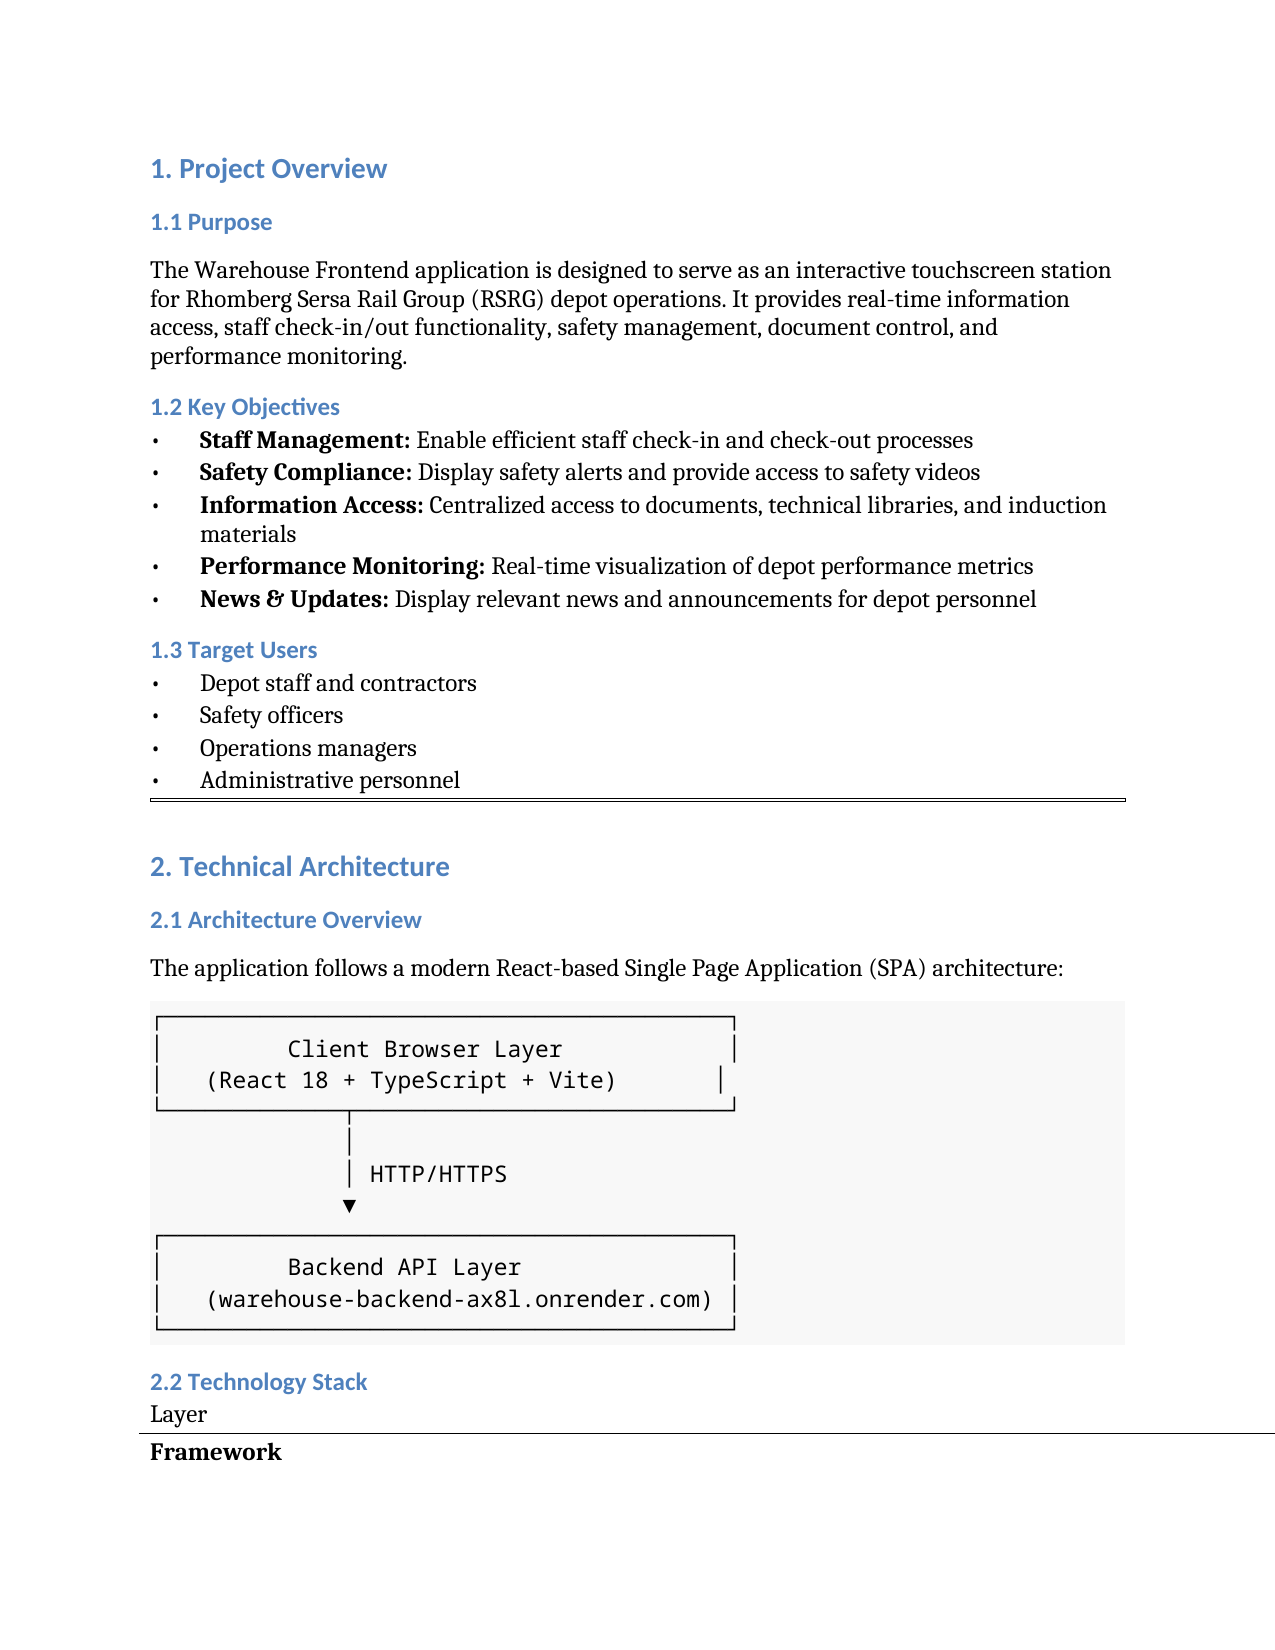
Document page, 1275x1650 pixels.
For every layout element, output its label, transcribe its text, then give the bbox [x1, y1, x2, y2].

subtitle 1.1 Purpose [150, 206, 1125, 237]
subtitle 2.1 Architecture Overview [150, 904, 1125, 935]
list Administrative personnel [150, 766, 1125, 795]
list News & Updates: Display relevant news and announcements for depot personnel [150, 584, 1125, 613]
subtitle 1. Project Overview [150, 150, 1125, 186]
list Operations managers [150, 733, 1125, 762]
table_header Layer [139, 1396, 1275, 1433]
list Performance Monitoring: Real-time visualization of depot performance metrics [150, 552, 1125, 581]
list Staff Management: Enable efficient staff check-in and check-out processes [150, 426, 1125, 454]
subtitle 1.3 Target Users [150, 634, 1125, 665]
subtitle 2.2 Technology Stack [150, 1366, 1125, 1396]
subtitle 1.2 Key Objectives [150, 392, 1125, 422]
list Safety officers [150, 701, 1125, 730]
subtitle 2. Technical Architecture [150, 848, 1125, 884]
text The application follows a modern React-based Single Page Application (SPA) architecture: [150, 954, 1125, 982]
list Safety Compliance: Display safety alerts and provide access to safety videos [150, 458, 1125, 487]
list Information Access: Centralized access to documents, technical libraries, and induction materials [150, 491, 1125, 548]
table_cell Framework [139, 1434, 1275, 1470]
text The Warehouse Frontend application is designed to serve as an interactive touchscreen station for Rhomberg Sersa Rail Group (RSRG) depot operations. It provides real-time information access, staff check-in/out functionality, safety management, document control, and performance monitoring. [150, 256, 1125, 371]
list Depot staff and contractors [150, 668, 1125, 697]
text ┌─────────────────────────────────────────┐ │ Client Browser Layer │ │ (React 18 + TypeScript + Vite) │ └─────────────┬───────────────────────────┘ │ │ HTTP/HTTPS ▼ ┌─────────────────────────────────────────┐ │ Backend API Layer │ │ (warehouse-backend-ax8l.onrender.com) │ └─────────────────────────────────────────┘ [150, 1001, 1125, 1345]
